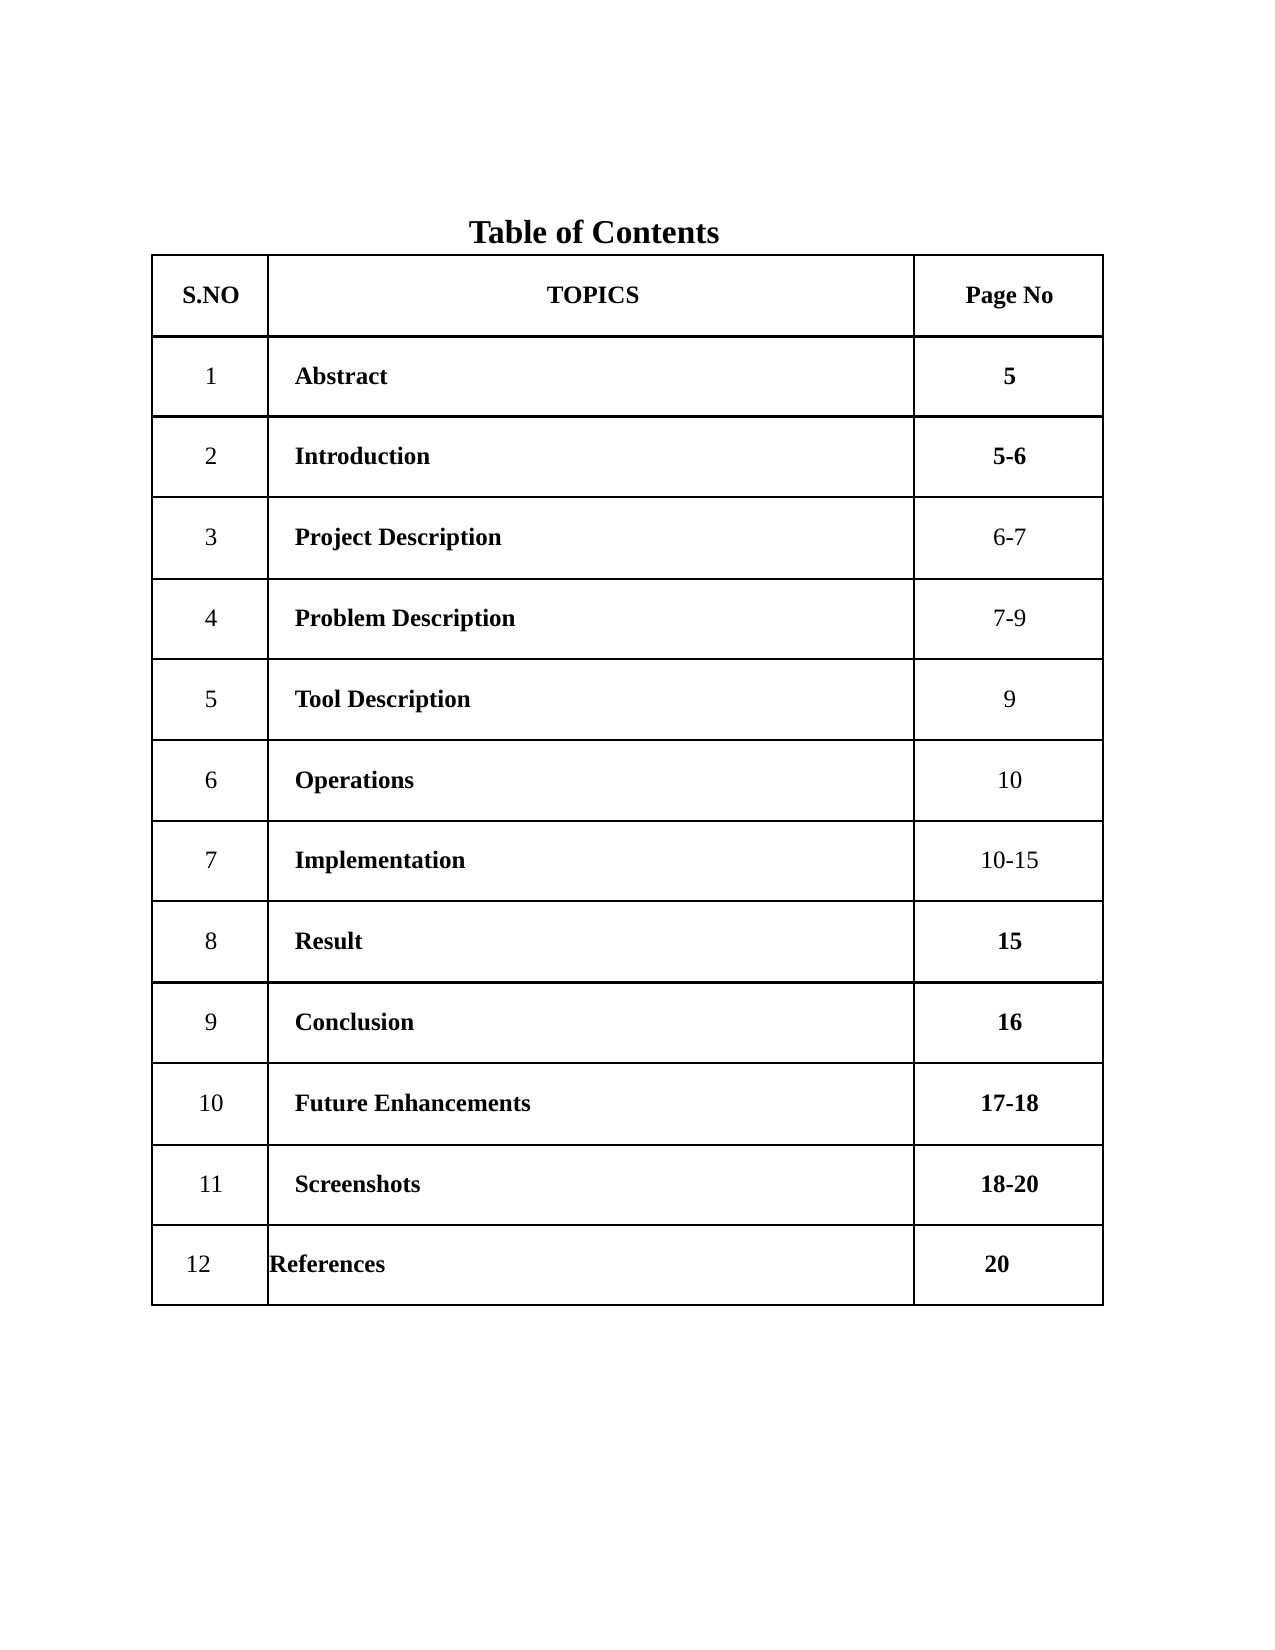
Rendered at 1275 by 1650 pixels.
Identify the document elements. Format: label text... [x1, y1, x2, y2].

table_cell Introduction [269, 418, 546, 496]
table_cell 6 [153, 741, 267, 819]
table_cell 12 [153, 1226, 267, 1304]
table_cell Future Enhancements [269, 1064, 546, 1143]
table_header S.NO [153, 256, 267, 335]
table_cell 17-18 [915, 1064, 1102, 1143]
table_cell [546, 902, 913, 981]
table_cell 18-20 [915, 1146, 1102, 1223]
table_cell 7-9 [915, 580, 1102, 657]
table_cell 6-7 [915, 498, 1102, 577]
table_cell 1 [153, 338, 267, 415]
table_cell Operations [269, 741, 546, 819]
table_cell Result [269, 902, 546, 981]
table_cell [546, 498, 913, 577]
table_cell [546, 984, 913, 1062]
table_cell Tool Description [269, 660, 546, 739]
text Table of Contents [469, 212, 1125, 250]
table_cell [546, 338, 913, 415]
table_cell [546, 1146, 913, 1223]
table_cell 11 [153, 1146, 267, 1223]
table_cell Conclusion [269, 984, 546, 1062]
table_cell [546, 741, 913, 819]
table_cell 5 [153, 660, 267, 739]
table_cell 20 [915, 1226, 1102, 1304]
table_cell 10 [915, 741, 1102, 819]
table_cell References [269, 1226, 913, 1304]
table_cell Implementation [269, 822, 546, 899]
table_cell [546, 418, 913, 496]
table_cell 7 [153, 822, 267, 899]
table_cell 16 [915, 984, 1102, 1062]
table_cell Abstract [269, 338, 546, 415]
table_cell [546, 1064, 913, 1143]
table_cell 2 [153, 418, 267, 496]
table_cell 3 [153, 498, 267, 577]
table_cell 15 [915, 902, 1102, 981]
table_cell 9 [915, 660, 1102, 739]
table_cell [546, 580, 913, 657]
table_cell 10-15 [915, 822, 1102, 899]
table_cell 10 [153, 1064, 267, 1143]
table_header [269, 256, 546, 335]
table_cell 9 [153, 984, 267, 1062]
table_cell 5-6 [915, 418, 1102, 496]
table_cell Project Description [269, 498, 546, 577]
table_cell 8 [153, 902, 267, 981]
table_cell 4 [153, 580, 267, 657]
table_cell Problem Description [269, 580, 546, 657]
table_cell 5 [915, 338, 1102, 415]
table_header TOPICS [546, 256, 913, 335]
table_cell [546, 822, 913, 899]
table_cell [546, 660, 913, 739]
table_header Page No [915, 256, 1102, 335]
table_cell Screenshots [269, 1146, 546, 1223]
